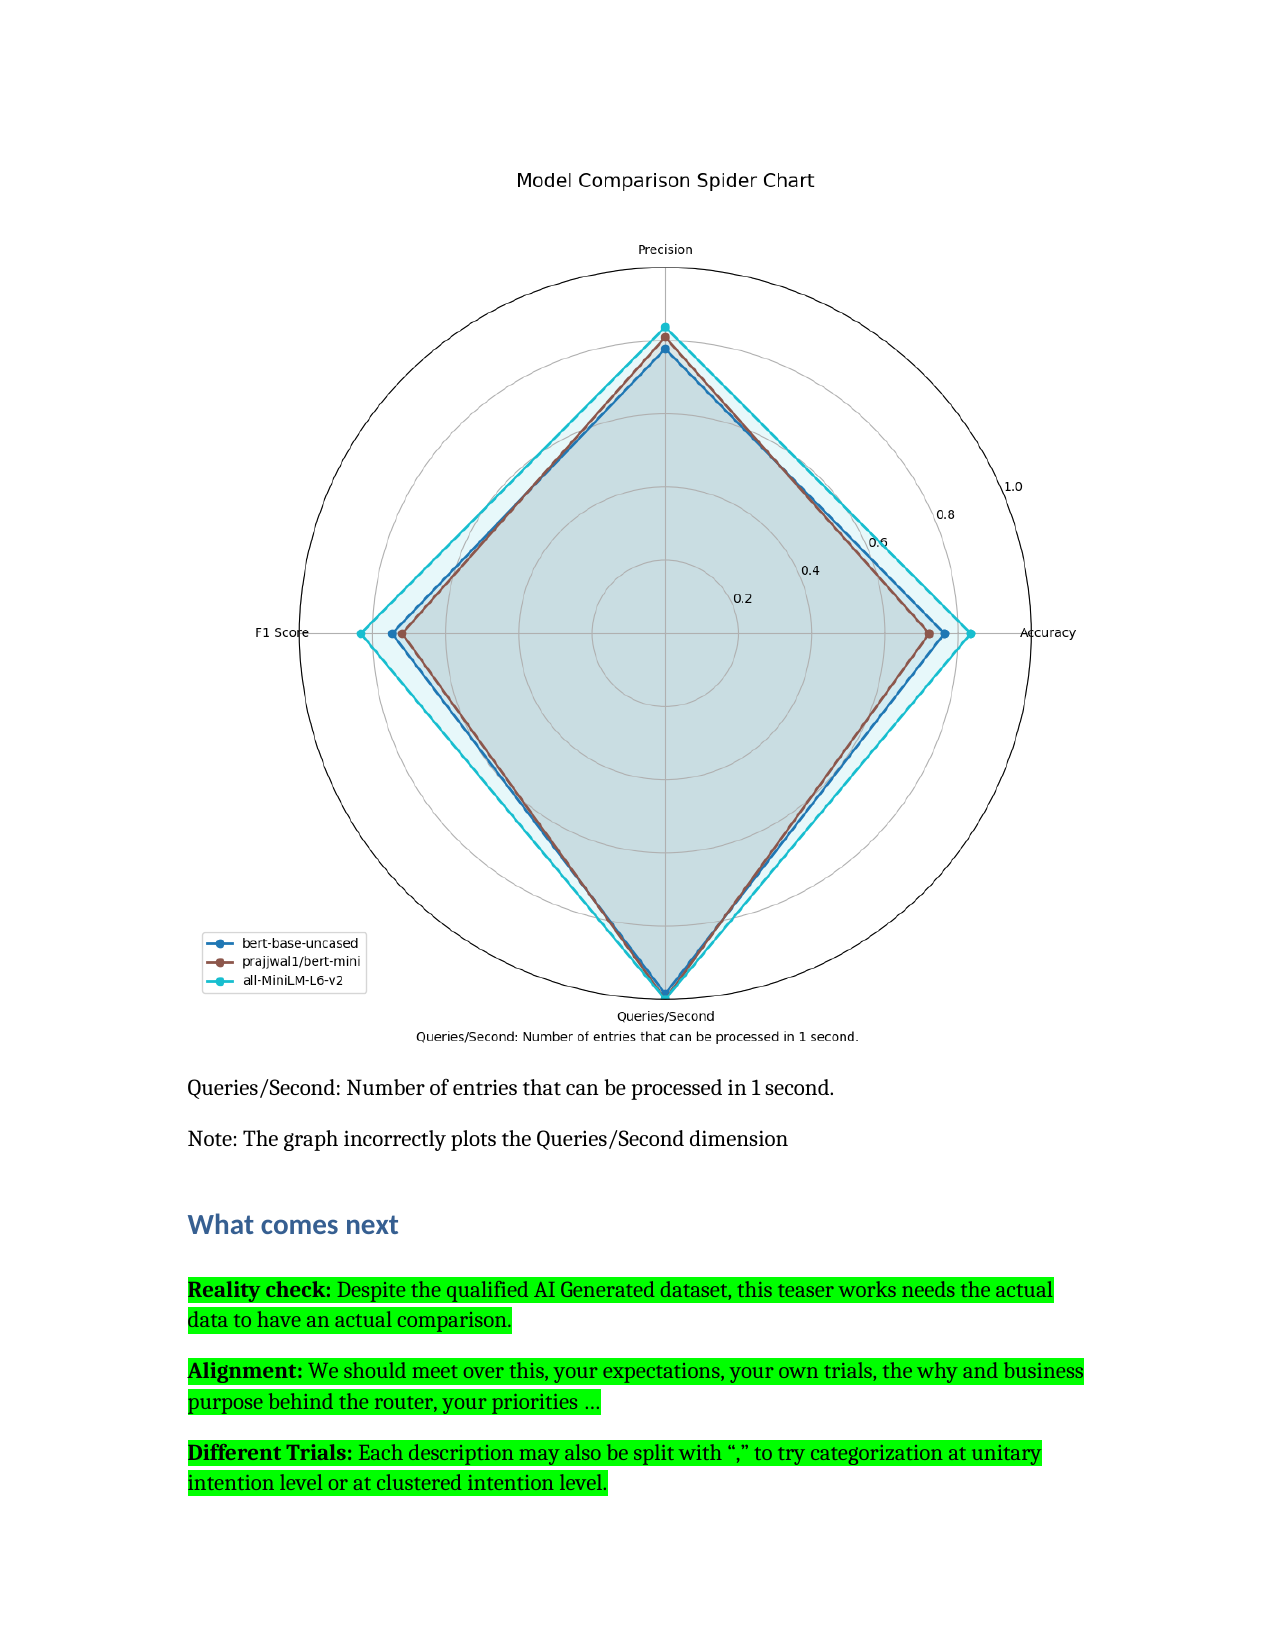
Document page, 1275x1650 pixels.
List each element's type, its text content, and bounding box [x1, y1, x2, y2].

text Alignment: We should meet over this, your expectations, your own trials, the why and business purpose behind the router, your priorities … [187, 1358, 1087, 1415]
text Note: The graph incorrectly plots the Queries/Second dimension [187, 1126, 1087, 1152]
text Reality check: Despite the qualified AI Generated dataset, this teaser works needs the actual data to have an actual comparison. [187, 1247, 1087, 1334]
text Different Trials: Each description may also be split with “,” to try categorization at unitary intention level or at clustered intention level. [187, 1439, 1087, 1496]
picture [187, 150, 1088, 1050]
text Queries/Second: Number of entries that can be processed in 1 second. [187, 1075, 1087, 1101]
subtitle What comes next [187, 1206, 1087, 1242]
